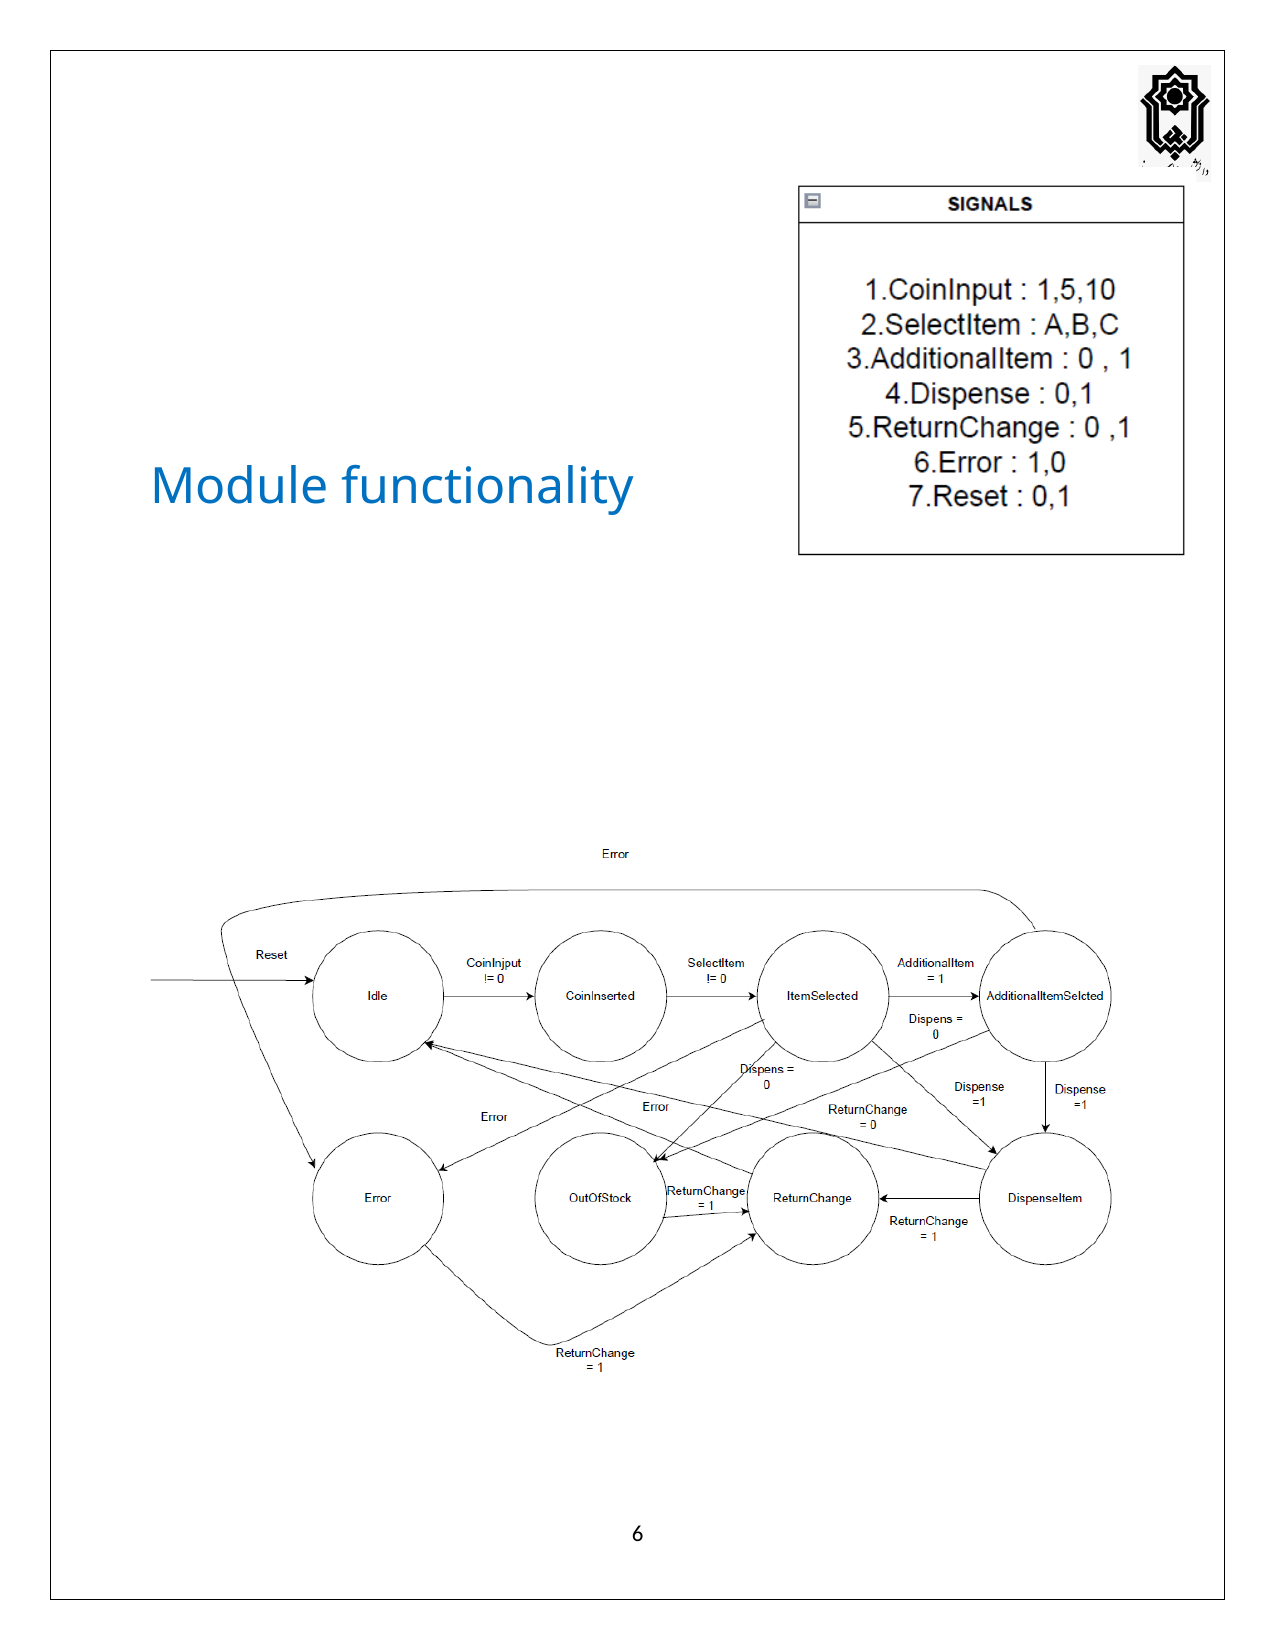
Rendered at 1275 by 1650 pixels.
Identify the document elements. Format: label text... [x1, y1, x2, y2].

text Module functionality [150, 450, 787, 518]
picture [142, 814, 1118, 1406]
picture [787, 65, 1212, 559]
